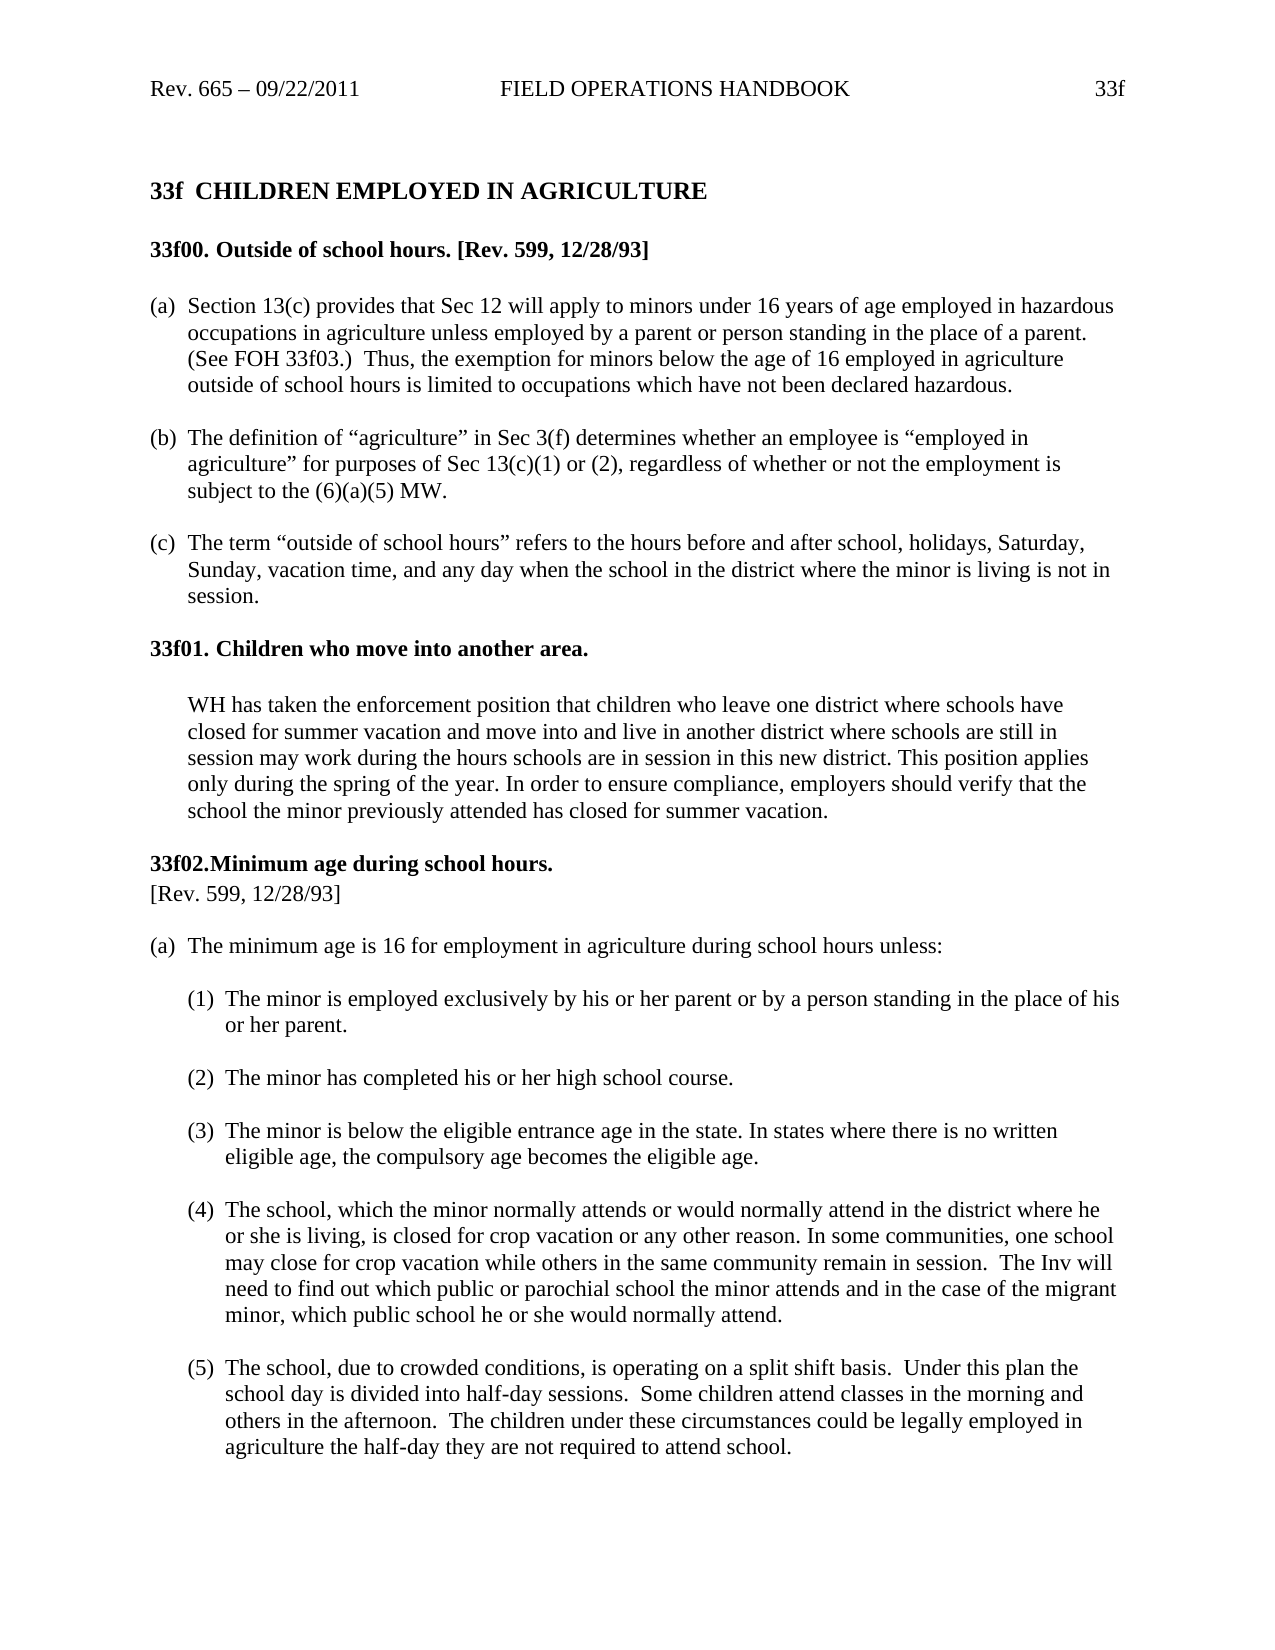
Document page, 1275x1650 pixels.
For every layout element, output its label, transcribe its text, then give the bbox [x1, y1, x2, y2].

text WH has taken the enforcement position that children who leave one district where schools have closed for summer vacation and move into and live in another district where schools are still in session may work during the hours schools are in session in this new district. This position applies only during the spring of the year. In order to ensure compliance, employers should verify that the school the minor previously attended has closed for summer vacation. [187, 691, 1125, 823]
list The minor is below the eligible entrance age in the state. In states where there is no written eligible age, the compulsory age becomes the eligible age. [187, 1117, 1125, 1170]
list Section 13(c) provides that Sec 12 will apply to minors under 16 years of age employed in hazardous occupations in agriculture unless employed by a parent or person standing in the place of a parent. (See FOH 33f03.) Thus, the exemption for minors below the age of 16 employed in agriculture outside of school hours is limited to occupations which have not been declared hazardous. [150, 292, 1125, 398]
subtitle 33f CHILDREN EMPLOYED IN AGRICULTURE [150, 176, 1125, 205]
subtitle 33f02. Minimum age during school hours. [150, 849, 1125, 876]
subtitle 33f00. Outside of school hours. [Rev. 599, 12/28/93] [150, 236, 1125, 262]
list The term “outside of school hours” refers to the hours before and after school, holidays, Saturday, Sunday, vacation time, and any day when the school in the district where the minor is living is not in session. [150, 529, 1125, 608]
list The definition of “agriculture” in Sec 3(f) determines whether an employee is “employed in agriculture” for purposes of Sec 13(c)(1) or (2), regardless of whether or not the employment is subject to the (6)(a)(5) MW. [150, 424, 1125, 503]
text [Rev. 599, 12/28/93] [150, 880, 1125, 906]
list The school, due to crowded conditions, is operating on a split shift basis. Under this plan the school day is divided into half-day sessions. Some children attend classes in the morning and others in the afternoon. The children under these circumstances could be legally employed in agriculture the half-day they are not required to attend school. [187, 1354, 1125, 1459]
subtitle 33f01. Children who move into another area. [150, 635, 1125, 661]
list The minimum age is 16 for employment in agriculture during school hours unless: [150, 932, 1125, 959]
list The minor has completed his or her high school course. [187, 1064, 1125, 1091]
list The school, which the minor normally attends or would normally attend in the district where he or she is living, is closed for crop vacation or any other reason. In some communities, one school may close for crop vacation while others in the same community remain in session. The Inv will need to find out which public or parochial school the minor attends and in the case of the migrant minor, which public school he or she would normally attend. [187, 1196, 1125, 1328]
list The minor is employed exclusively by his or her parent or by a person standing in the place of his or her parent. [187, 985, 1125, 1038]
